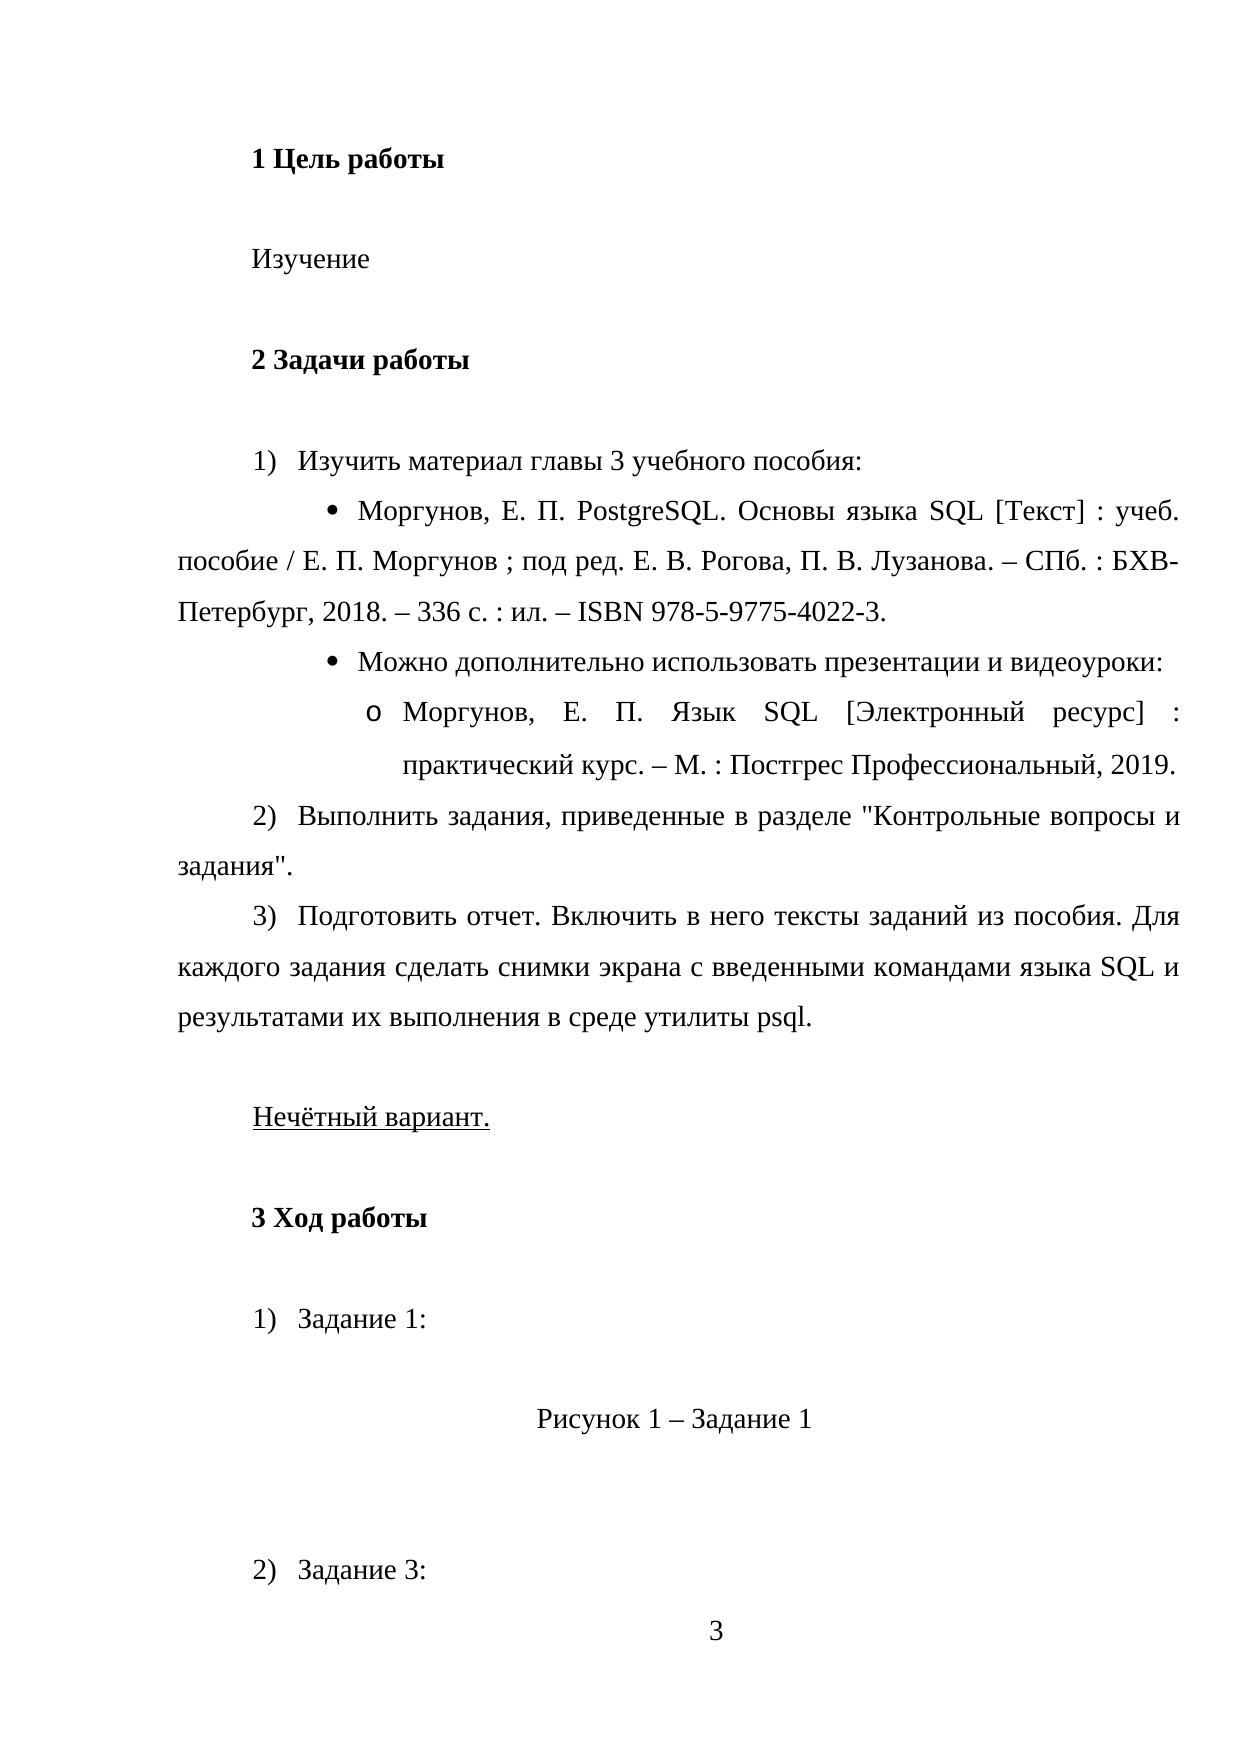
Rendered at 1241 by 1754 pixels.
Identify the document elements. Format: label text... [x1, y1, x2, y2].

subtitle Цель работы [177, 141, 1181, 174]
subtitle Задачи работы [177, 342, 1181, 376]
list Выполнить задания, приведенные в разделе "Контрольные вопросы и задания". [177, 798, 1181, 882]
list Изучить материал главы 3 учебного пособия: [177, 443, 1181, 476]
list Рисунок 1 – Задание 1 [168, 1401, 1181, 1435]
list Задание 1: [177, 1301, 1181, 1334]
list Моргунов, Е. П. PostgreSQL. Основы языка SQL [Текст] : учеб. пособие / Е. П. Моргунов ; под ред. Е. В. Рогова, П. В. Лузанова. – СПб. : БХВ-Петербург, 2018. – 336 с. : ил. – ISBN 978-5-9775-4022-3. [177, 493, 1181, 627]
list Можно дополнительно использовать презентации и видеоуроки: [177, 644, 1181, 678]
list Моргунов, Е. П. Язык SQL [Электронный ресурс] : практический курс. – М. : Постгрес Профессиональный, 2019. [365, 694, 1181, 781]
list Подготовить отчет. Включить в него тексты заданий из пособия. Для каждого задания сделать снимки экрана с введенными командами языка SQL и результатами их выполнения в среде утилиты psql. [177, 898, 1181, 1032]
text Изучение [177, 242, 1181, 275]
subtitle Ход работы [177, 1200, 1181, 1234]
list Нечётный вариант. [252, 1099, 1181, 1133]
list Задание 3: [177, 1552, 1181, 1586]
